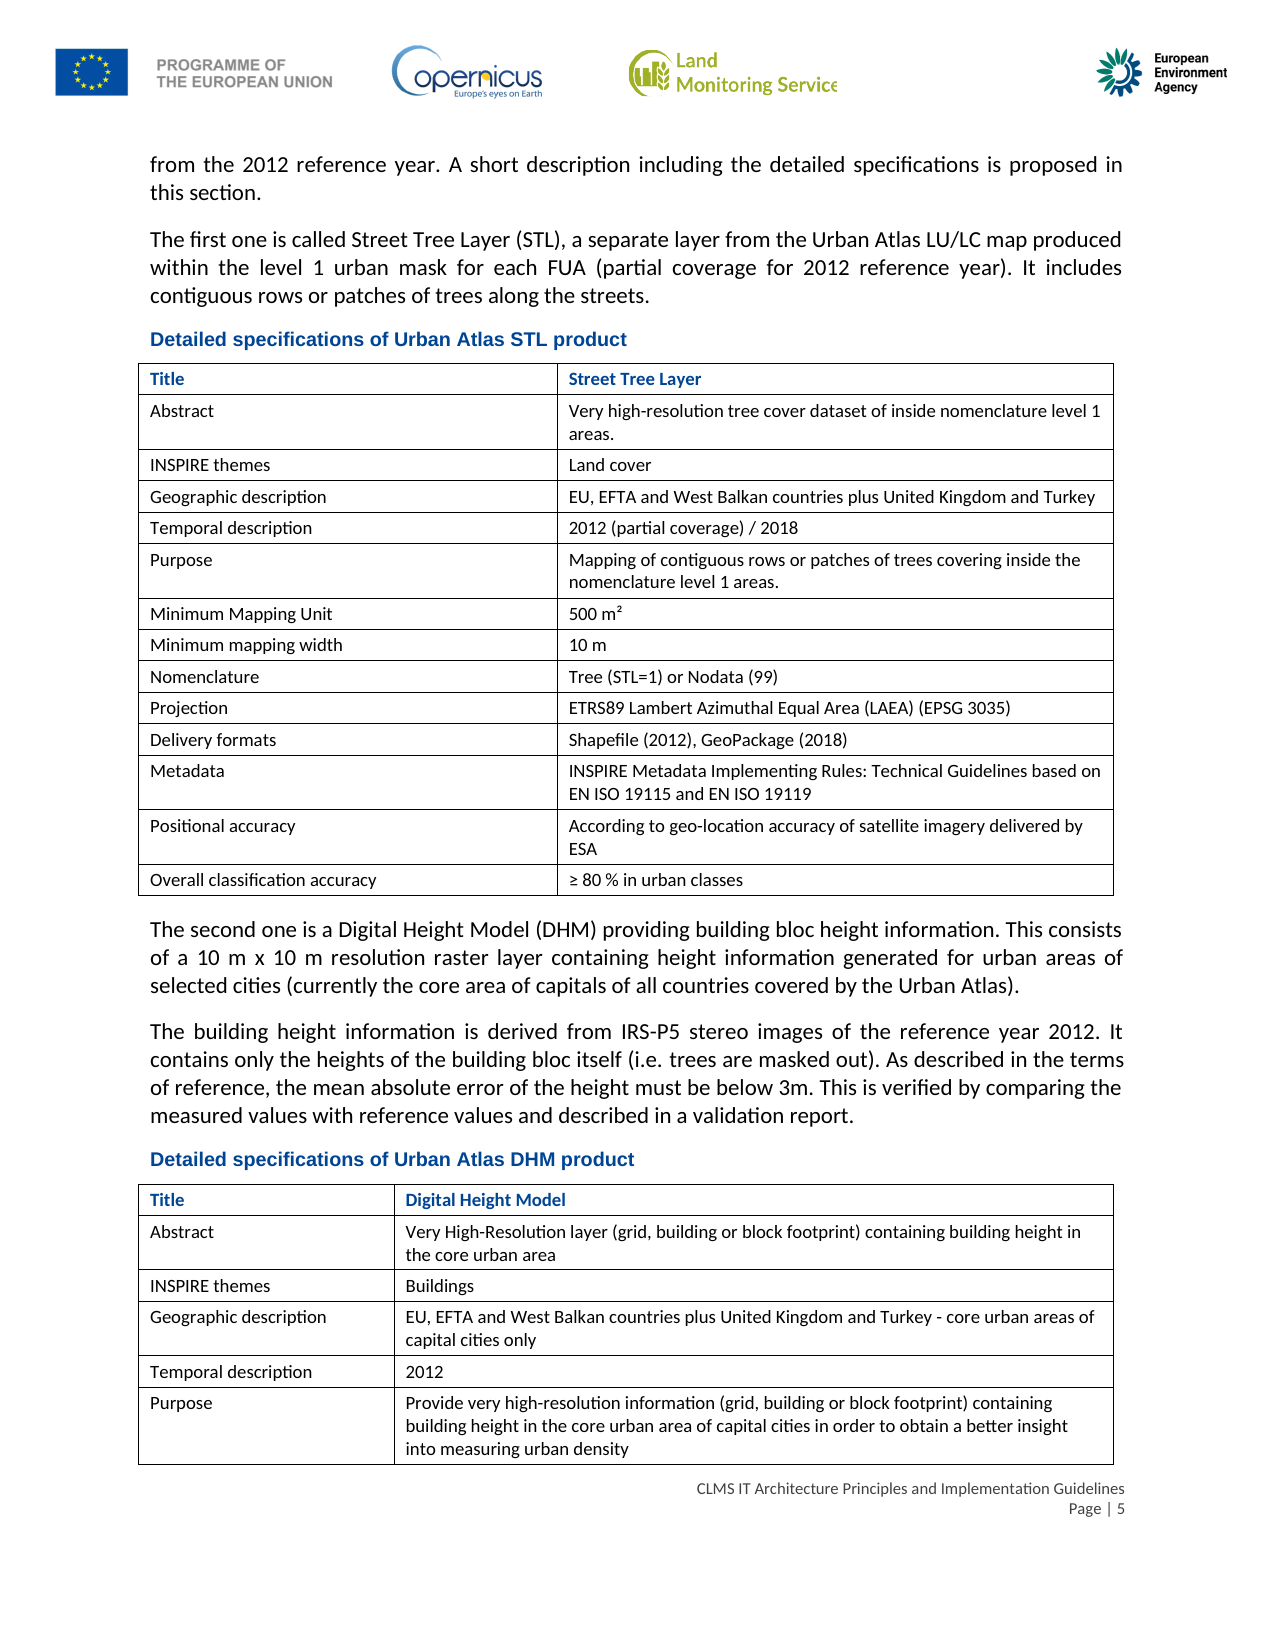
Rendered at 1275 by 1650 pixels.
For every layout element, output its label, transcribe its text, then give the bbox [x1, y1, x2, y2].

table_cell Minimum mapping width [139, 630, 557, 660]
table_cell 10 m [558, 630, 1113, 660]
table_cell INSPIRE themes [139, 450, 557, 480]
table_cell EU, EFTA and West Balkan countries plus United Kingdom and Turkey [558, 481, 1113, 512]
table_cell INSPIRE themes [139, 1270, 394, 1301]
picture [29, 21, 351, 124]
table_cell Purpose [139, 544, 557, 597]
table_cell ≥ 80 % in urban classes [558, 865, 1113, 895]
table_cell Temporal description [139, 513, 557, 543]
table_cell Delivery formats [139, 724, 557, 755]
table_cell Buildings [395, 1270, 1113, 1301]
table_header Digital Height Model [395, 1185, 1113, 1215]
table_cell Shapefile (2012), GeoPackage (2018) [558, 724, 1113, 755]
text The second one is a Digital Height Model (DHM) providing building bloc height information. This consists of a 10 m x 10 m resolution raster layer containing height information generated for urban areas of selected cities (currently the core area of capitals of all countries covered by the Urban Atlas). [150, 915, 1125, 999]
table_cell ETRS89 Lambert Azimuthal Equal Area (LAEA) (EPSG 3035) [558, 693, 1113, 723]
table_header Title [139, 1185, 394, 1215]
table_cell 2012 [395, 1356, 1113, 1387]
table_cell EU, EFTA and West Balkan countries plus United Kingdom and Turkey - core urban areas of capital cities only [395, 1302, 1113, 1355]
text The building height information is derived from IRS-P5 stereo images of the reference year 2012. It contains only the heights of the building bloc itself (i.e. trees are masked out). As described in the terms of reference, the mean absolute error of the height must be below 3m. This is verified by comparing the measured values with reference values and described in a validation report. [150, 1017, 1125, 1129]
table_cell According to geo-location accuracy of satellite imagery delivered by ESA [558, 810, 1113, 863]
table_cell Purpose [139, 1388, 394, 1464]
table_cell Geographic description [139, 481, 557, 512]
table_cell Temporal description [139, 1356, 394, 1387]
table_cell Abstract [139, 1216, 394, 1269]
text Detailed specifications of Urban Atlas DHM product [150, 1148, 1125, 1171]
table_cell Land cover [558, 450, 1113, 480]
table_cell Geographic description [139, 1302, 394, 1355]
table_cell Mapping of contiguous rows or patches of trees covering inside the nomenclature level 1 areas. [558, 544, 1113, 597]
table_cell Very High-Resolution layer (grid, building or block footprint) containing building height in the core urban area [395, 1216, 1113, 1269]
table_header Title [139, 364, 557, 394]
table_cell INSPIRE Metadata Implementing Rules: Technical Guidelines based on EN ISO 19115 and EN ISO 19119 [558, 756, 1113, 809]
table_cell Overall classification accuracy [139, 865, 557, 895]
text Detailed specifications of Urban Atlas STL product [150, 328, 1125, 350]
table_cell Projection [139, 693, 557, 723]
table_cell 500 m² [558, 599, 1113, 629]
table_cell Positional accuracy [139, 810, 557, 863]
picture [1094, 46, 1228, 97]
table_cell Tree (STL=1) or Nodata (99) [558, 661, 1113, 692]
table_cell Abstract [139, 395, 557, 449]
picture [371, 15, 560, 130]
table_header Street Tree Layer [558, 364, 1113, 394]
table_cell 2012 (partial coverage) / 2018 [558, 513, 1113, 543]
table_cell Nomenclature [139, 661, 557, 692]
table_cell Minimum Mapping Unit [139, 599, 557, 629]
text The first one is called Street Tree Layer (STL), a separate layer from the Urban Atlas LU/LC map produced within the level 1 urban mask for each FUA (partial coverage for 2012 reference year). It includes contiguous rows or patches of trees along the streets. [150, 225, 1125, 309]
table_cell Very high-resolution tree cover dataset of inside nomenclature level 1 areas. [558, 395, 1113, 449]
picture [628, 50, 837, 97]
table_cell Provide very high-resolution information (grid, building or block footprint) containing building height in the core urban area of capital cities in order to obtain a better insight into measuring urban density [395, 1388, 1113, 1464]
table_cell Metadata [139, 756, 557, 809]
